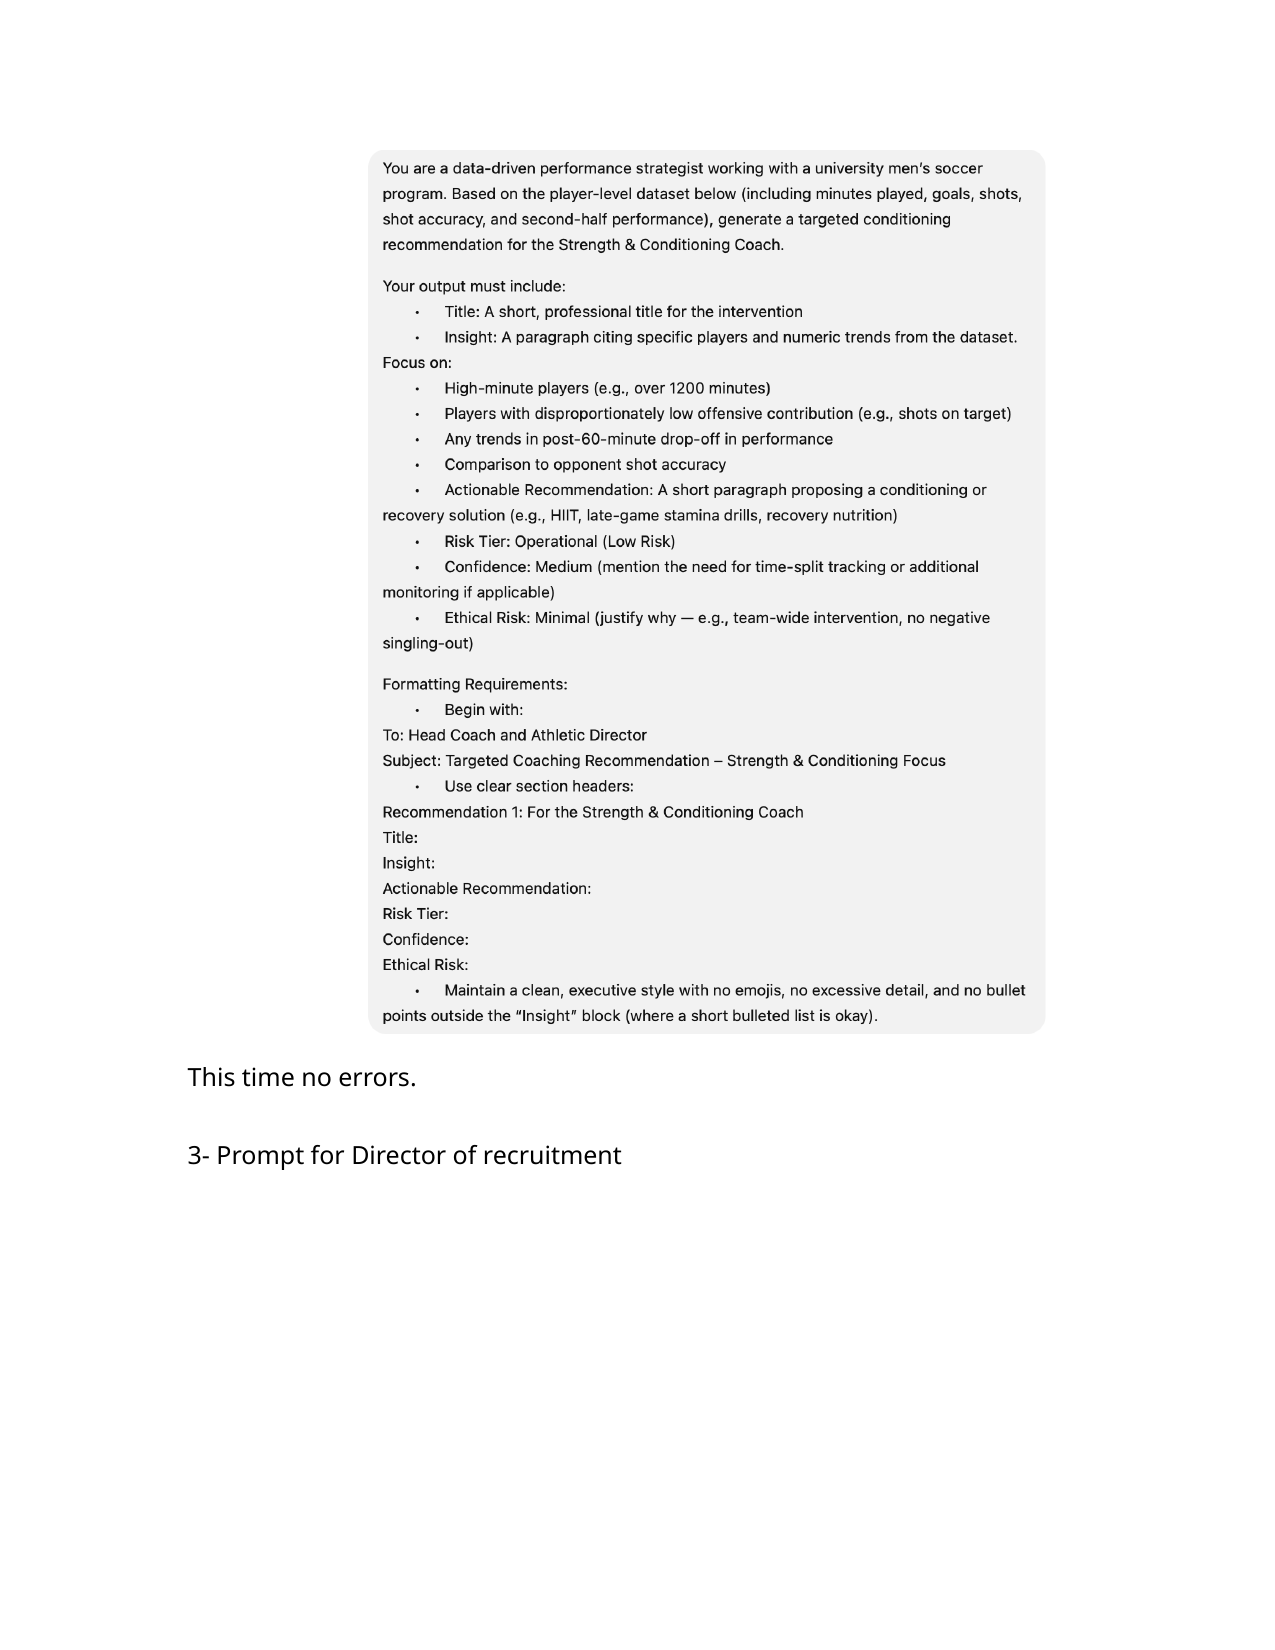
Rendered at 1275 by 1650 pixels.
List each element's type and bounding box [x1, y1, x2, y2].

text [187, 1059, 1125, 1172]
picture [187, 150, 1163, 1038]
